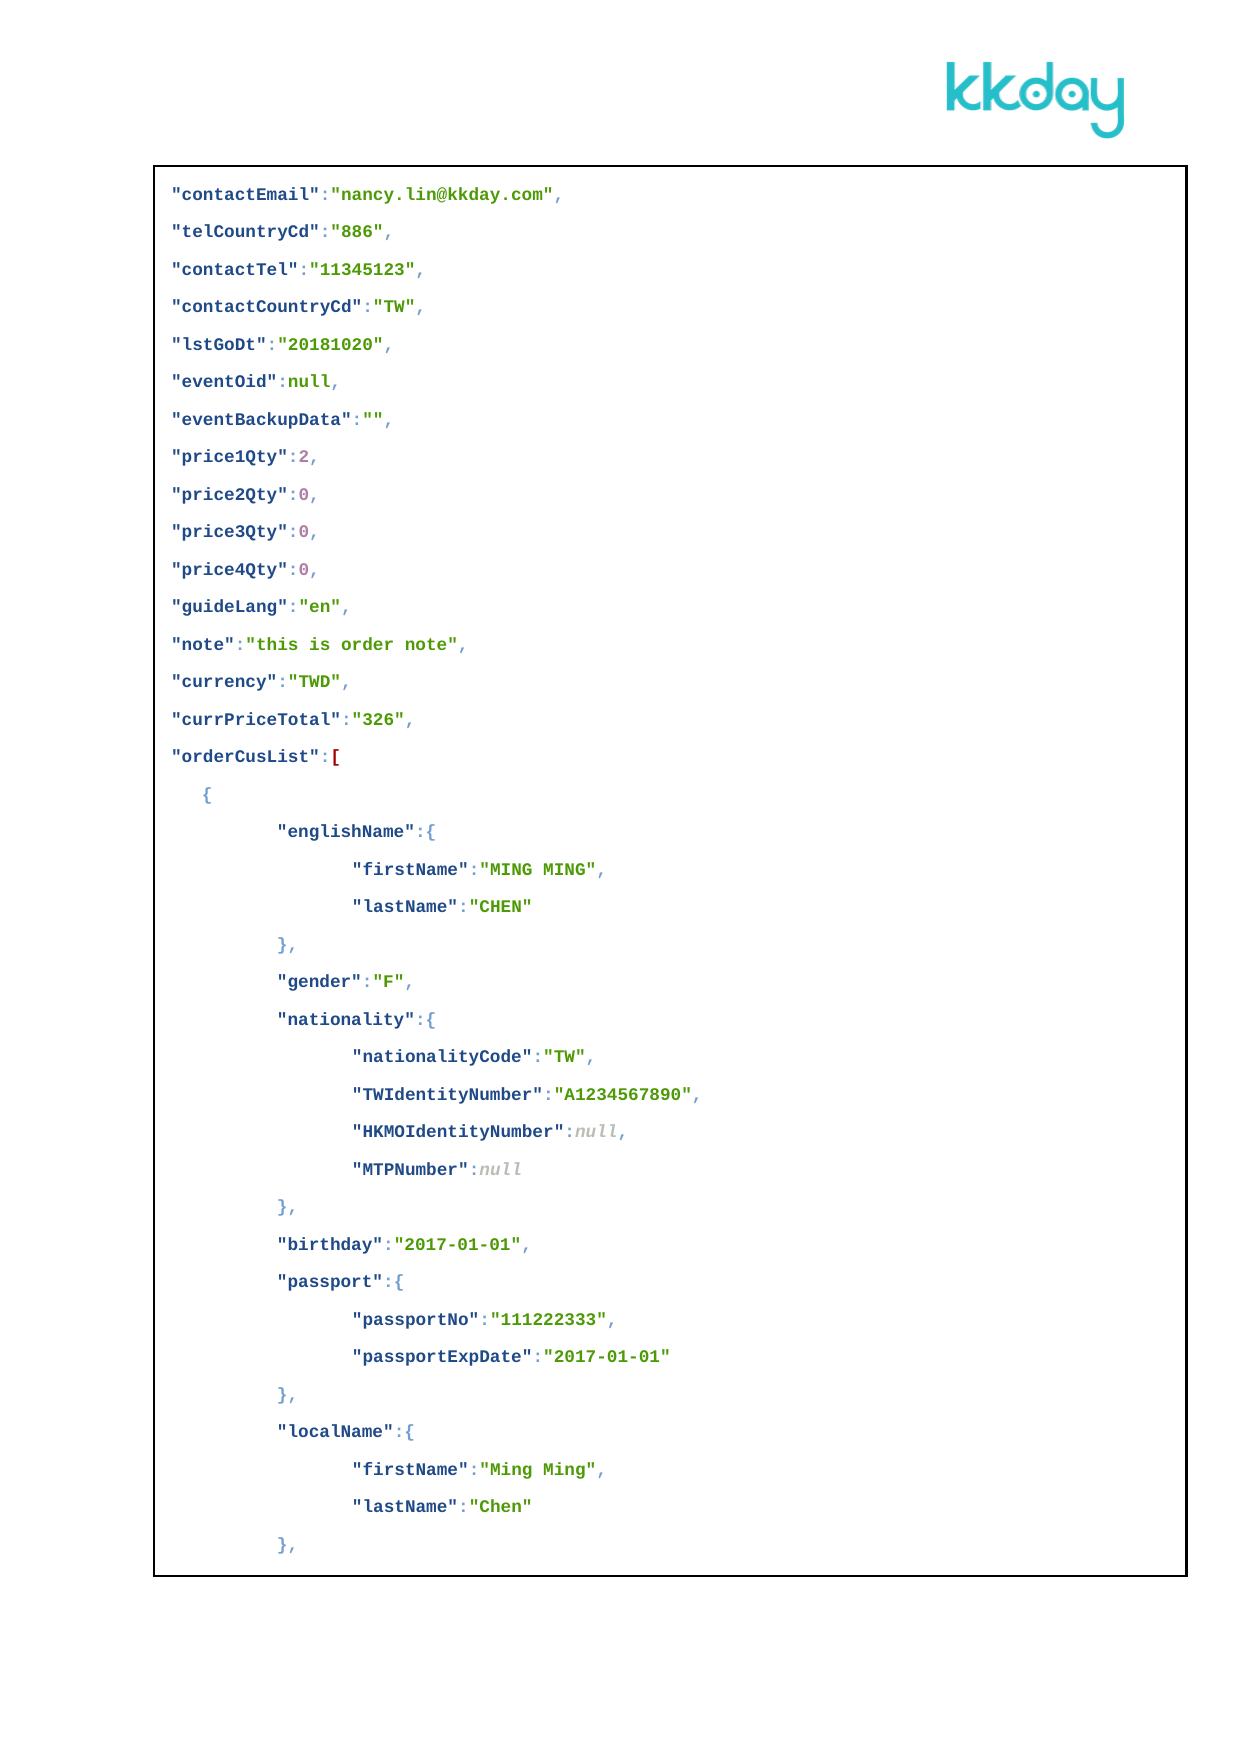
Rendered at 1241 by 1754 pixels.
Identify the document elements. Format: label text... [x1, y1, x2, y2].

picture [941, 56, 1128, 144]
